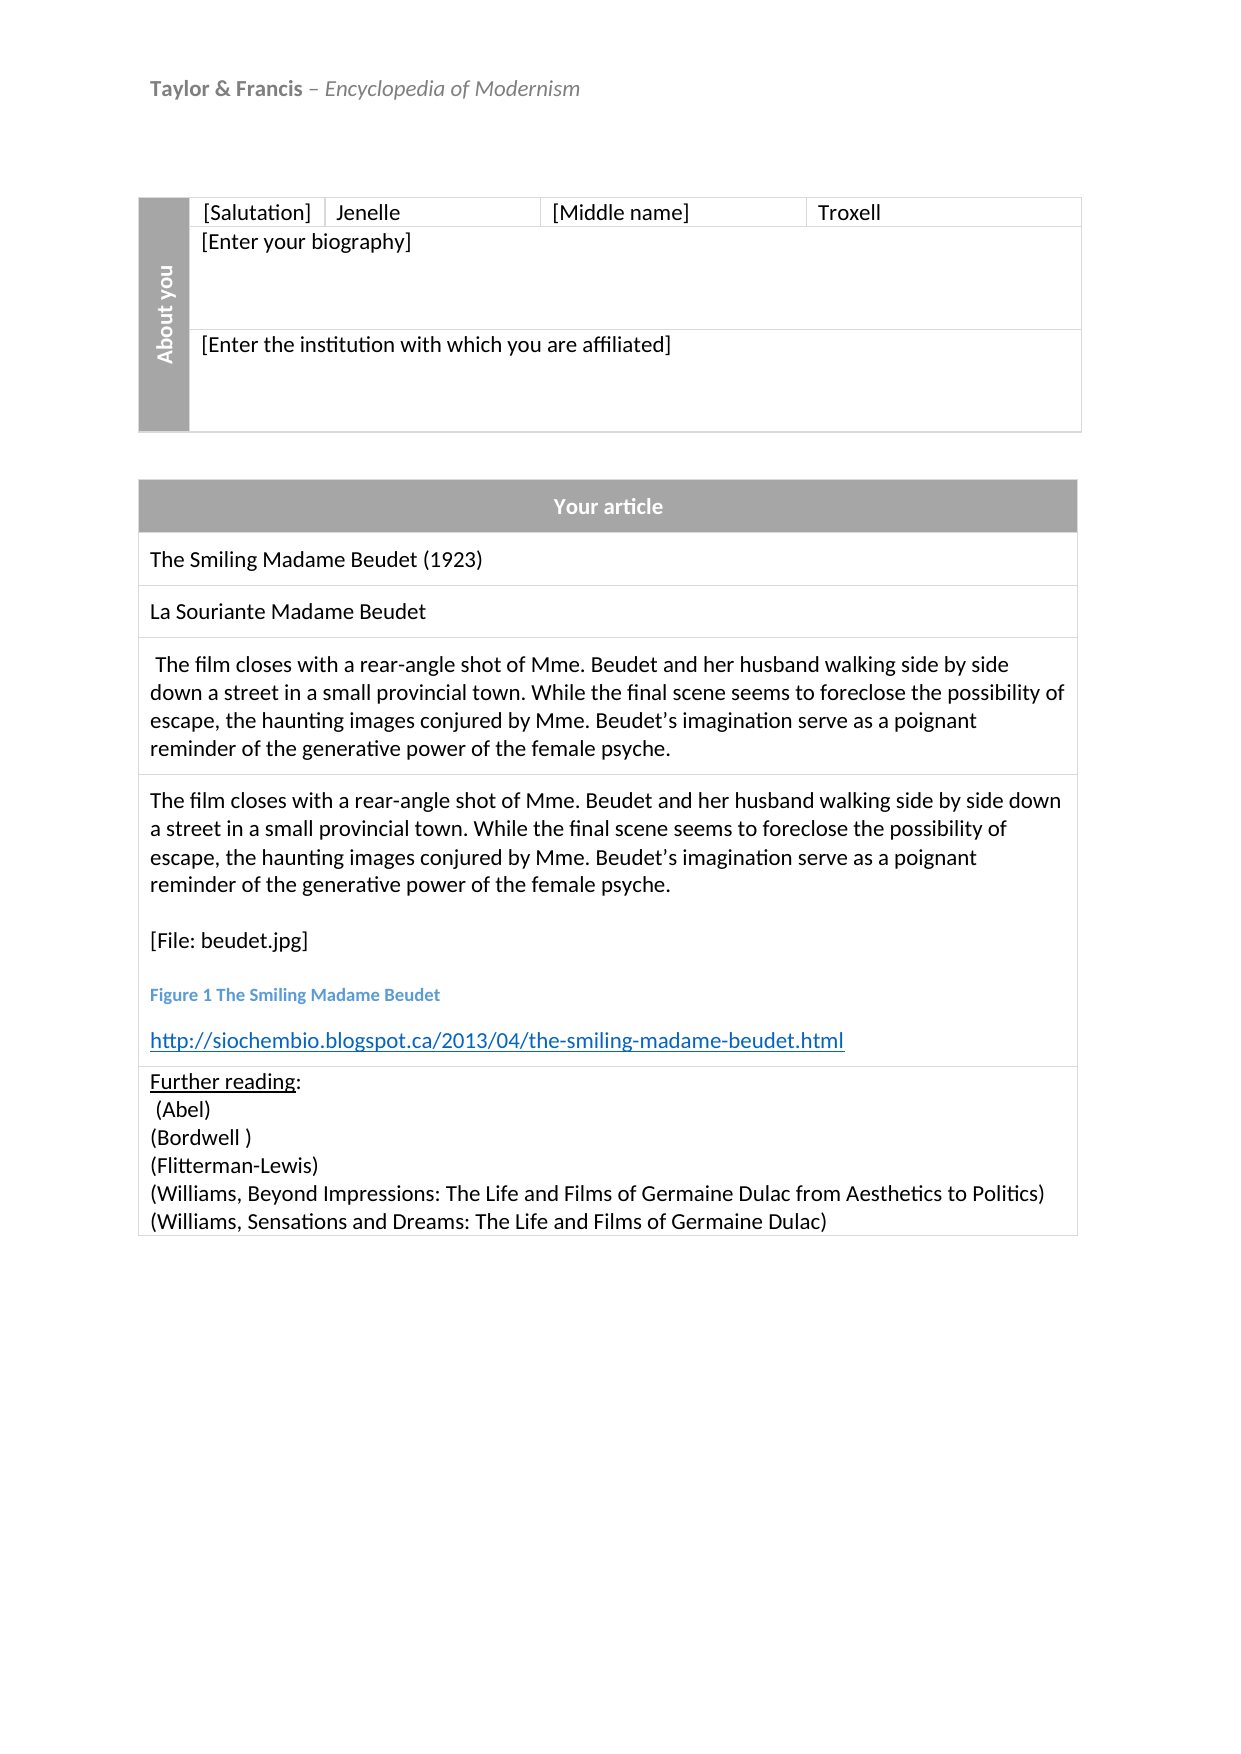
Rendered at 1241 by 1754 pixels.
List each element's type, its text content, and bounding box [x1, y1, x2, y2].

table_cell Further reading: [139, 1067, 1077, 1235]
table_header Your article [139, 480, 1077, 532]
table_header About you [139, 198, 189, 431]
